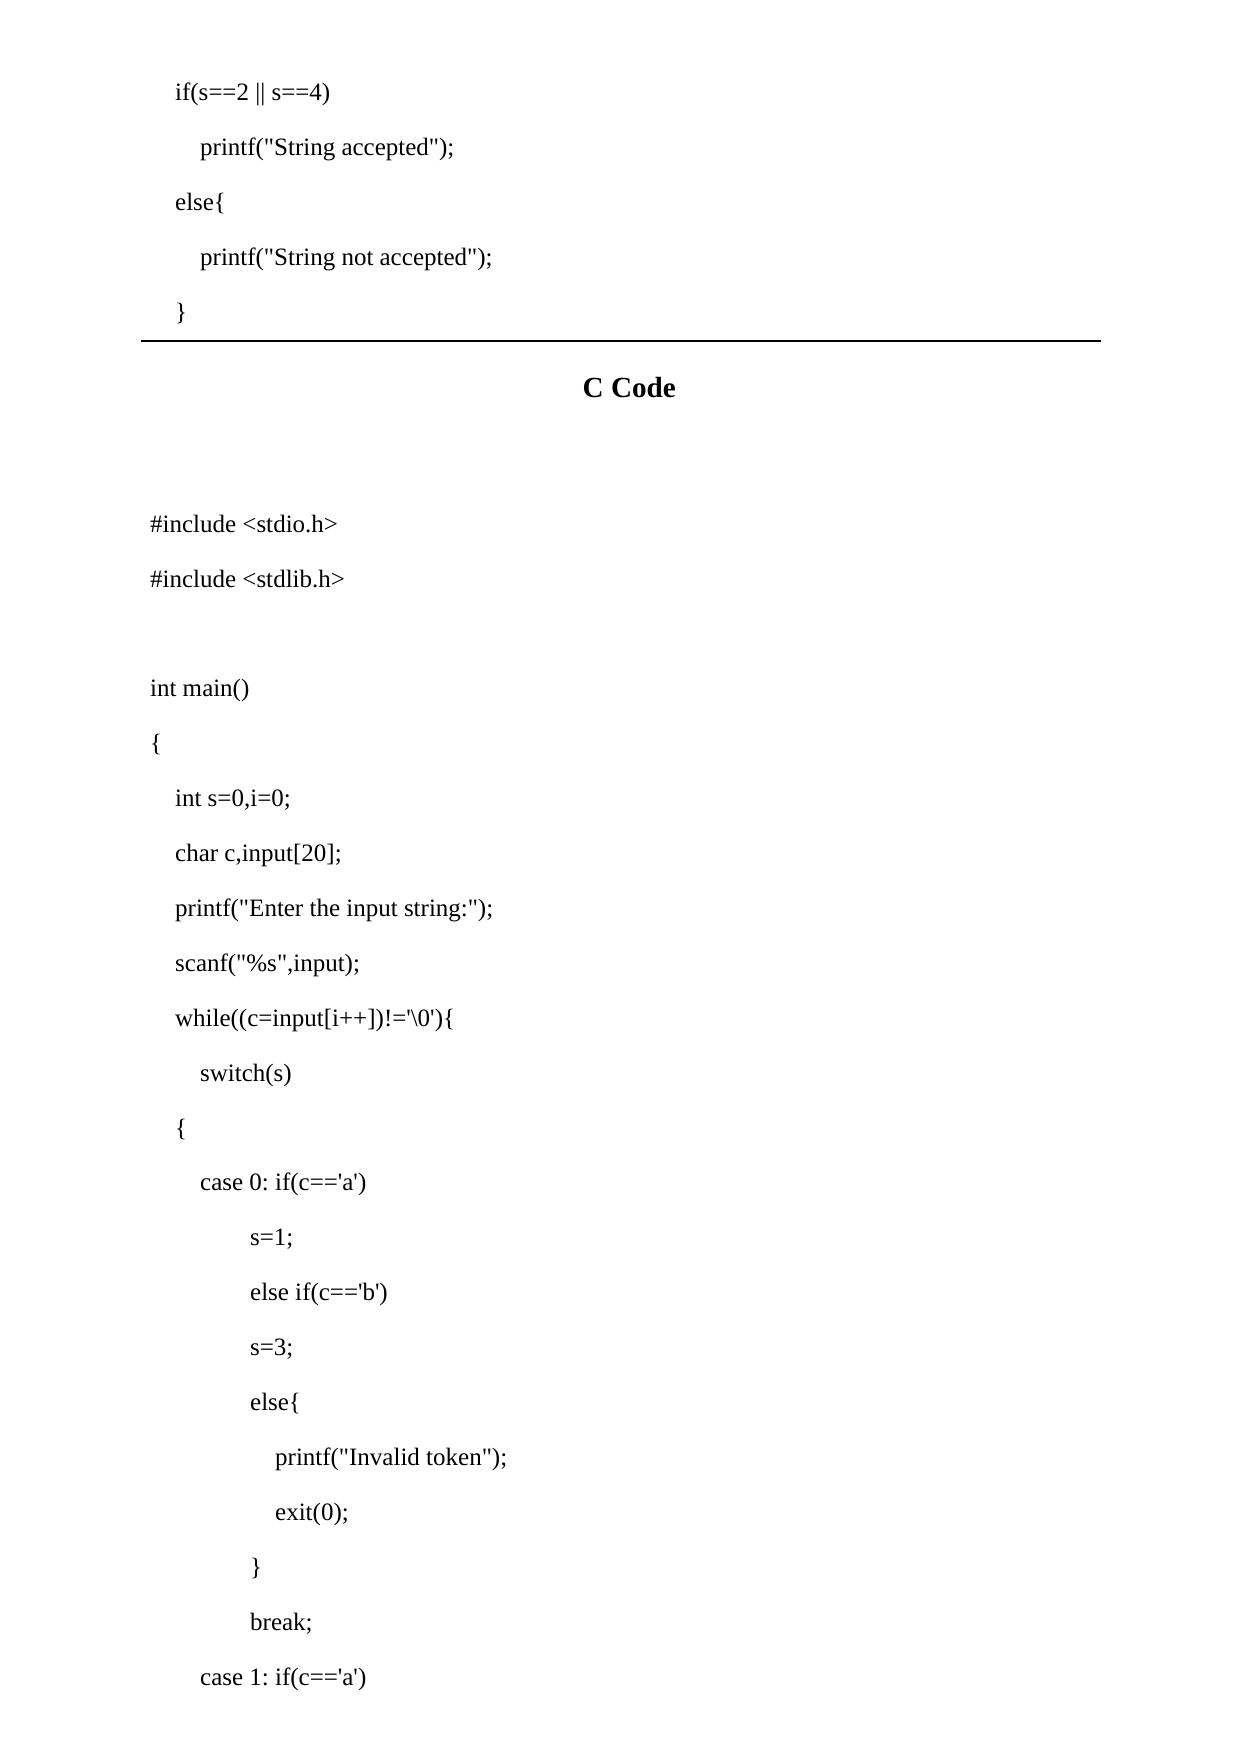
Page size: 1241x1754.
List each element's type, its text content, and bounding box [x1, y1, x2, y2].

subtitle s=3; [150, 1332, 1119, 1361]
subtitle switch(s) [150, 1058, 1119, 1086]
subtitle { [150, 1113, 1119, 1141]
subtitle else{ [150, 1387, 1119, 1416]
subtitle printf("String not accepted"); [150, 242, 1119, 271]
text C Code [580, 370, 677, 404]
subtitle #include <stdio.h> [150, 509, 1119, 537]
subtitle int main() [150, 673, 1119, 702]
subtitle } [150, 1552, 1119, 1581]
subtitle char c,input[20]; [150, 838, 1119, 867]
subtitle } [150, 297, 1119, 325]
subtitle break; [150, 1607, 1119, 1635]
subtitle case 0: if(c=='a') [150, 1167, 1119, 1196]
subtitle exit(0); [150, 1497, 1119, 1526]
subtitle printf("String accepted"); [150, 132, 1119, 161]
subtitle else if(c=='b') [150, 1277, 1119, 1306]
subtitle printf("Enter the input string:"); [150, 893, 1119, 922]
subtitle { [150, 728, 1119, 757]
subtitle int s=0,i=0; [150, 783, 1119, 812]
subtitle #include <stdlib.h> [150, 564, 1119, 592]
subtitle if(s==2 || s==4) [150, 77, 1119, 106]
subtitle case 1: if(c=='a') [150, 1662, 1119, 1690]
subtitle scanf("%s",input); [150, 948, 1119, 977]
subtitle printf("Invalid token"); [150, 1442, 1119, 1471]
subtitle else{ [150, 187, 1119, 216]
subtitle while((c=input[i++])!='\0'){ [150, 1003, 1119, 1032]
subtitle s=1; [150, 1222, 1119, 1251]
